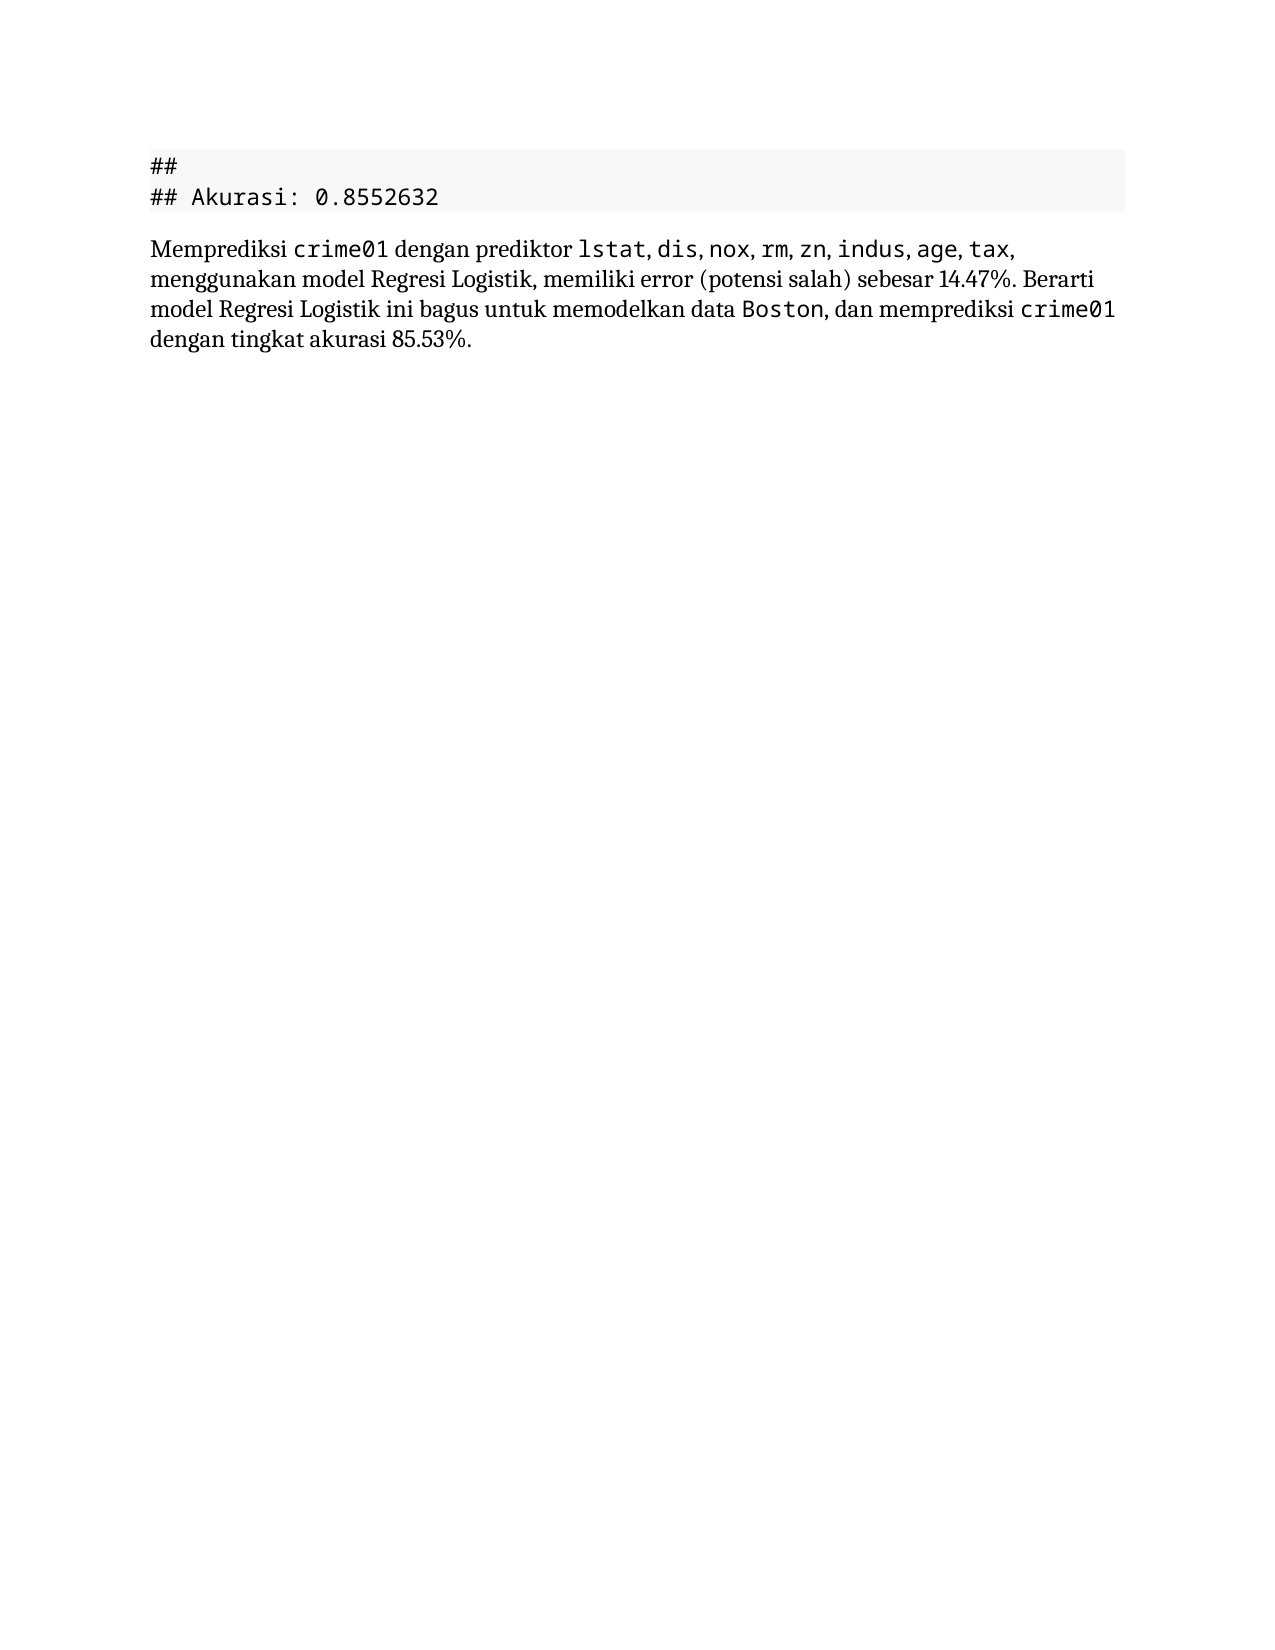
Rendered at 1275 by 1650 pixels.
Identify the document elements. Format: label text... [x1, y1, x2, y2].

text ## ## Akurasi: 0.8552632 [150, 150, 1125, 212]
text Memprediksi crime01 dengan prediktor lstat, dis, nox, rm, zn, indus, age, tax, menggunakan model Regresi Logistik, memiliki error (potensi salah) sebesar 14.47%. Berarti model Regresi Logistik ini bagus untuk memodelkan data Boston, dan memprediksi crime01 dengan tingkat akurasi 85.53%. [150, 233, 1125, 353]
